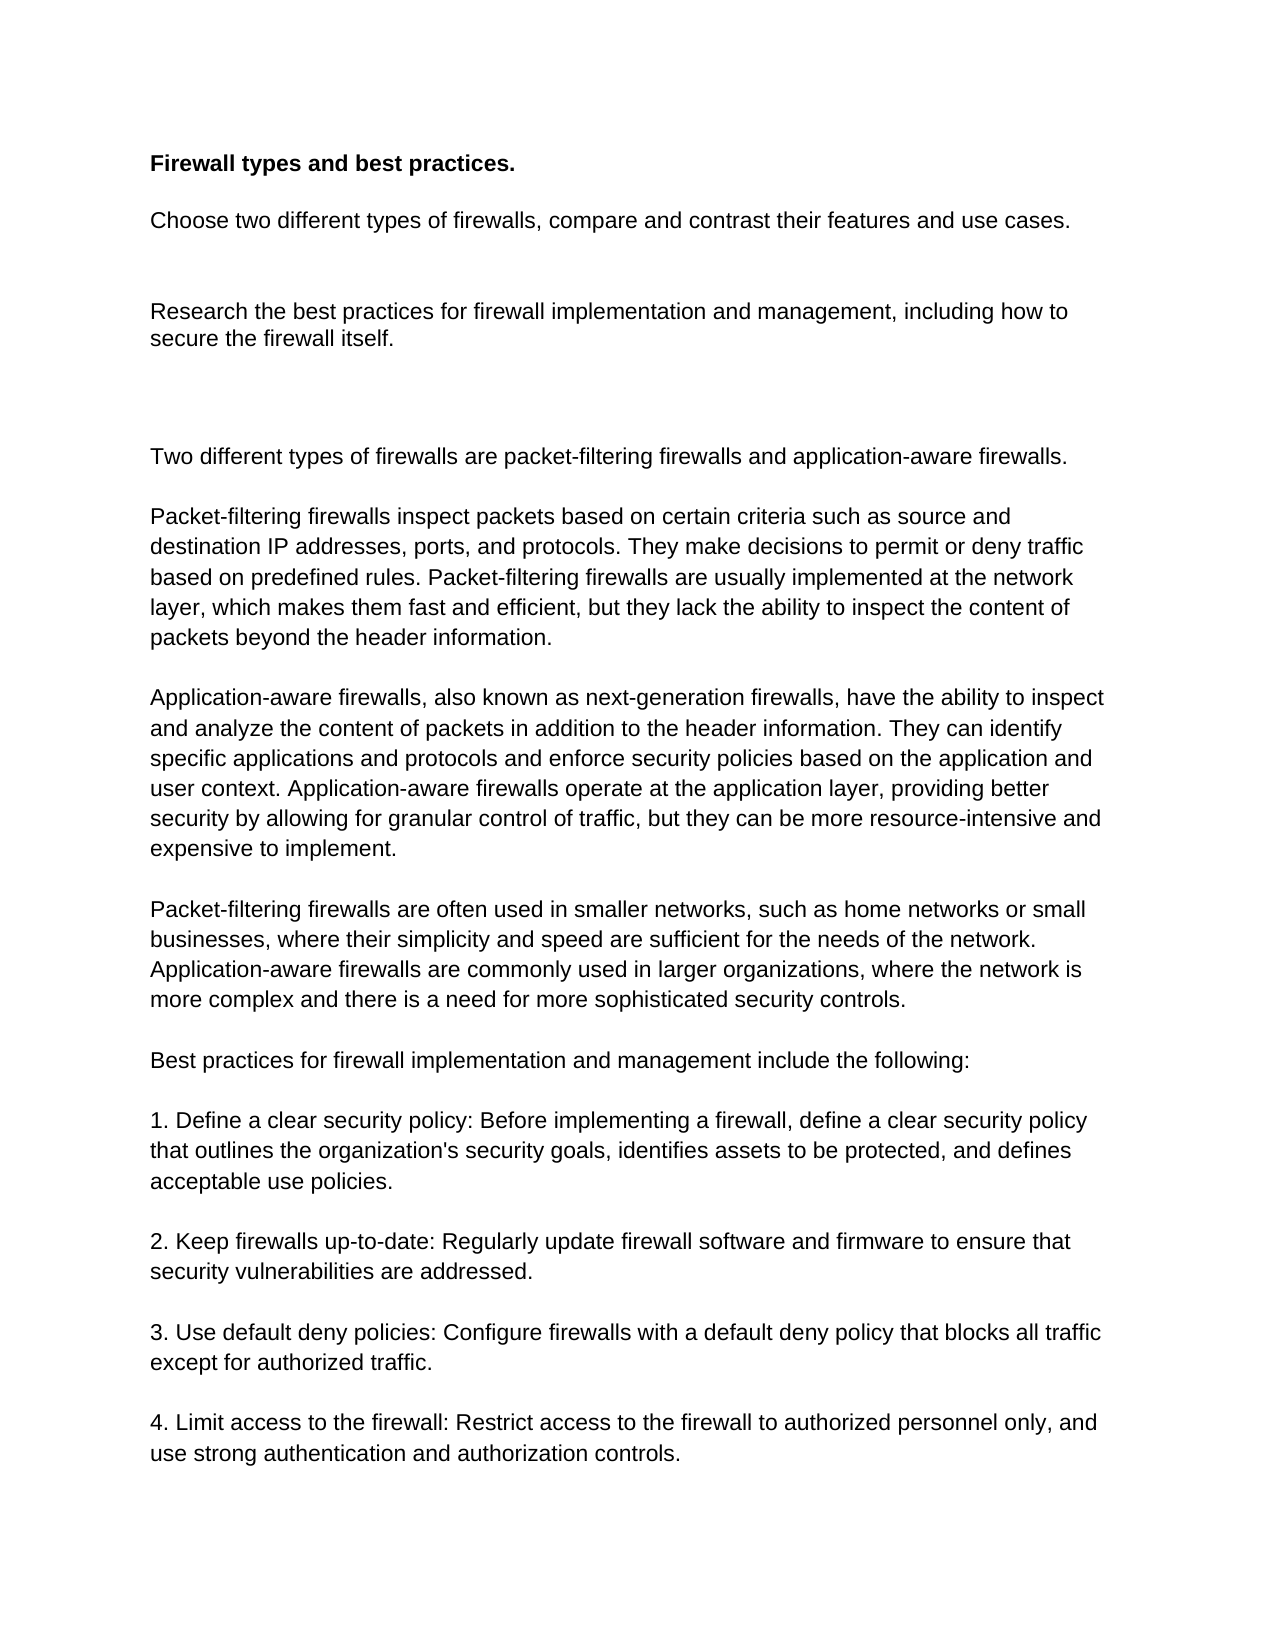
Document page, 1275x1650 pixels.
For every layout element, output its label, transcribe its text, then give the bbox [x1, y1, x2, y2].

text Packet-filtering firewalls are often used in smaller networks, such as home networks or small businesses, where their simplicity and speed are sufficient for the needs of the network. Application-aware firewalls are commonly used in larger organizations, where the network is more complex and there is a need for more sophisticated security controls. [150, 896, 1125, 1013]
subtitle Firewall types and best practices. [150, 150, 1125, 176]
text 3. Use default deny policies: Configure firewalls with a default deny policy that blocks all traffic except for authorized traffic. [150, 1319, 1125, 1375]
text Packet-filtering firewalls inspect packets based on certain criteria such as source and destination IP addresses, ports, and protocols. They make decisions to permit or deny traffic based on predefined rules. Packet-filtering firewalls are usually implemented at the network layer, which makes them fast and efficient, but they lack the ability to inspect the content of packets beyond the header information. [150, 503, 1125, 650]
text 4. Limit access to the firewall: Restrict access to the firewall to authorized personnel only, and use strong authentication and authorization controls. [150, 1409, 1125, 1466]
text Choose two different types of firewalls, compare and contrast their features and use cases. [150, 207, 1125, 233]
text 2. Keep firewalls up-to-date: Regularly update firewall software and firmware to ensure that security vulnerabilities are addressed. [150, 1228, 1125, 1284]
text 1. Define a clear security policy: Before implementing a firewall, define a clear security policy that outlines the organization's security goals, identifies assets to be protected, and defines acceptable use policies. [150, 1107, 1125, 1194]
text Two different types of firewalls are packet-filtering firewalls and application-aware firewalls. [150, 443, 1125, 469]
text Application-aware firewalls, also known as next-generation firewalls, have the ability to inspect and analyze the content of packets in addition to the header information. They can identify specific applications and protocols and enforce security policies based on the application and user context. Application-aware firewalls operate at the application layer, providing better security by allowing for granular control of traffic, but they can be more resource-intensive and expensive to implement. [150, 684, 1125, 862]
text Research the best practices for firewall implementation and management, including how to secure the firewall itself. [150, 298, 1125, 351]
text Best practices for firewall implementation and management include the following: [150, 1047, 1125, 1073]
